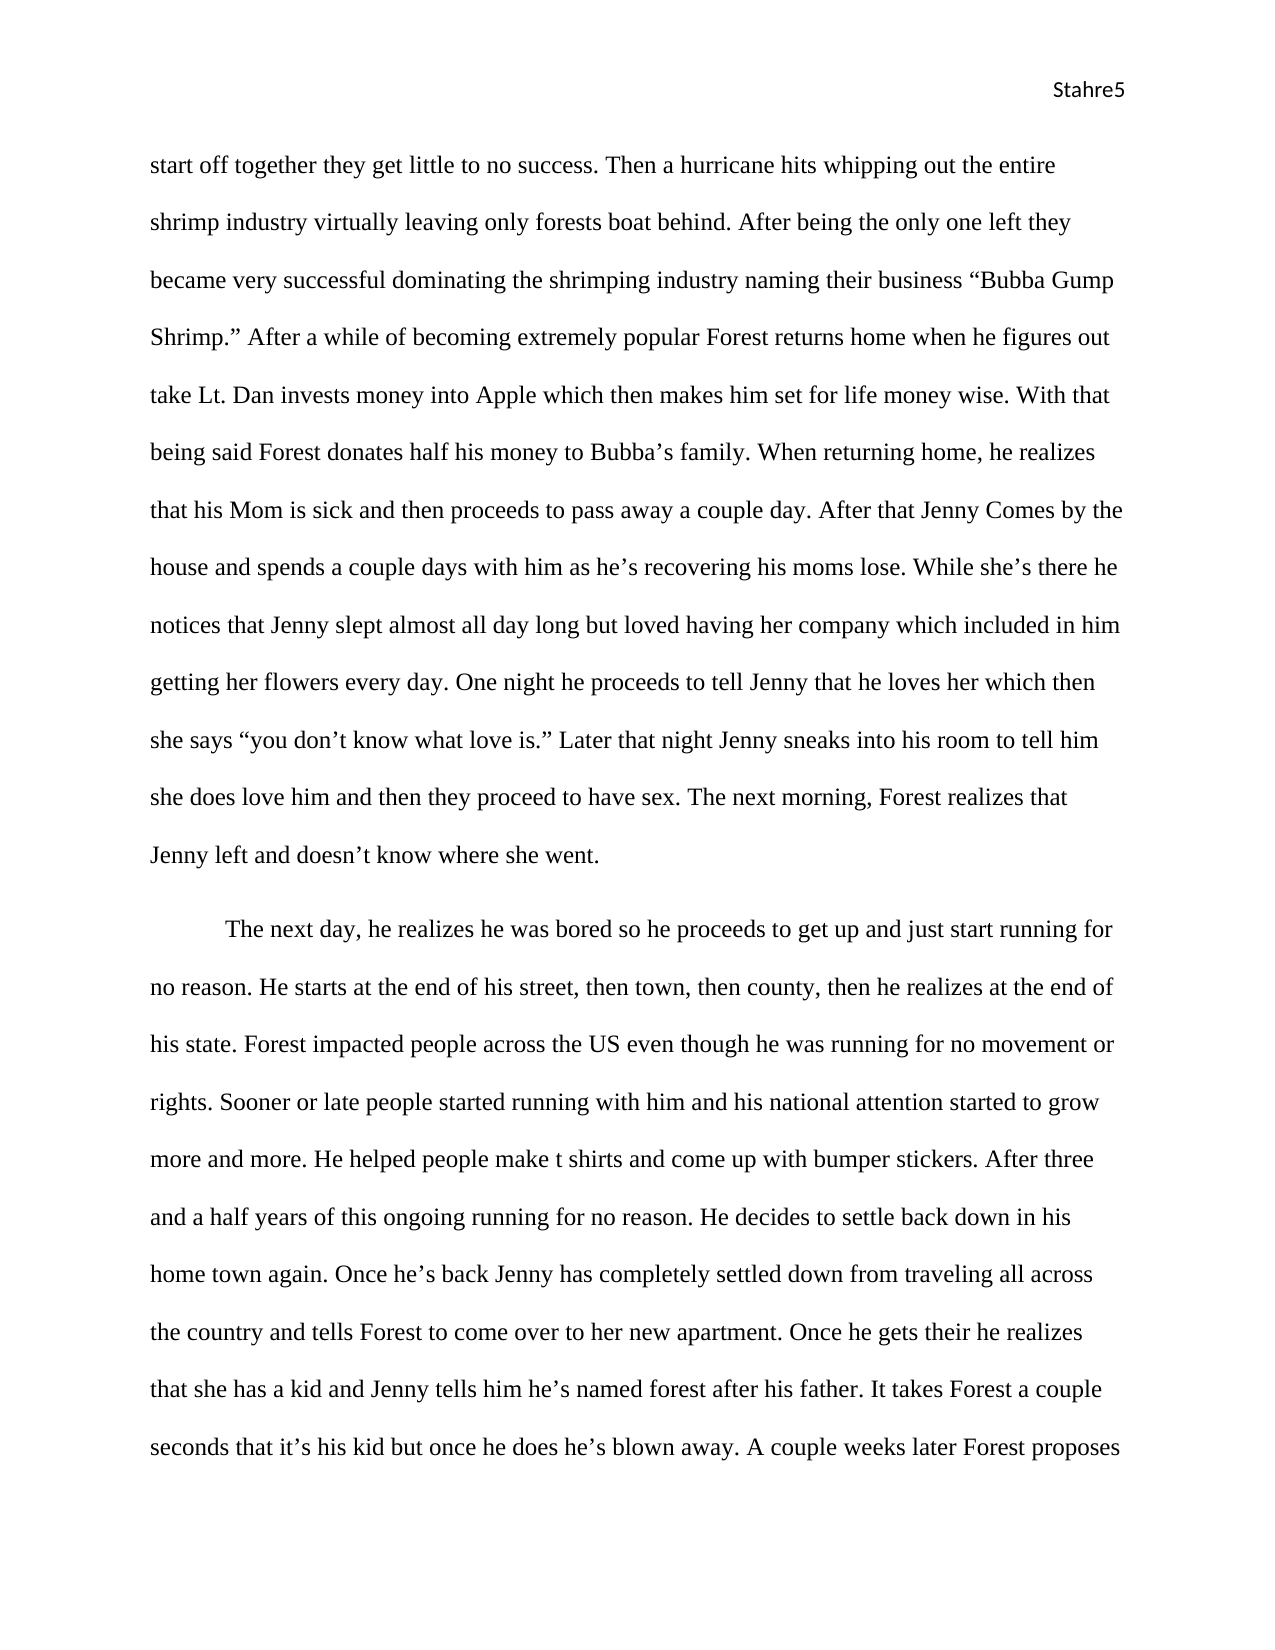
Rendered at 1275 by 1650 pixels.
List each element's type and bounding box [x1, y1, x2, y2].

text [150, 914, 1125, 1460]
text [150, 150, 1125, 869]
